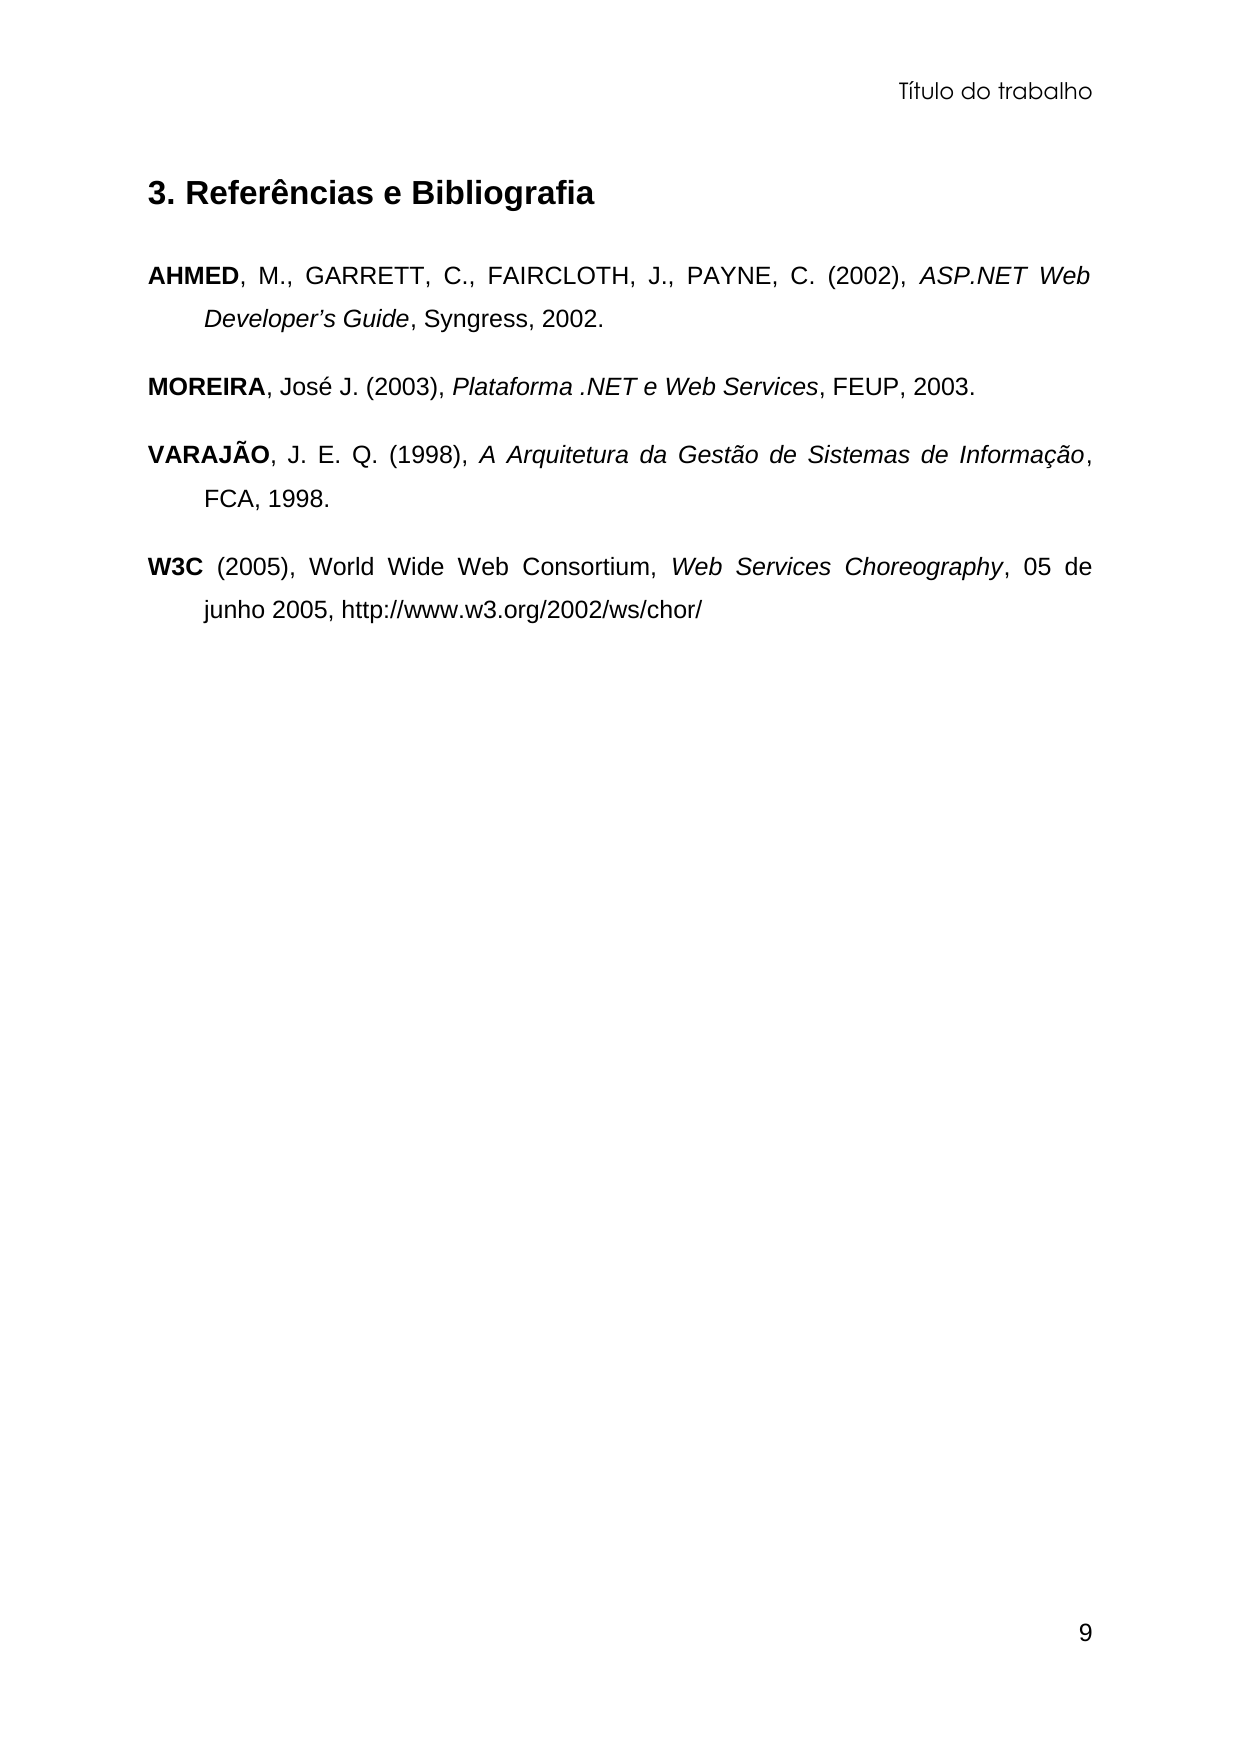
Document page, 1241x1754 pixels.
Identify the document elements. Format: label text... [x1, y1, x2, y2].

text VARAJÃO, J. E. Q. (1998), A Arquitetura da Gestão de Sistemas de Informação, FCA, 1998. [148, 441, 1092, 512]
subtitle Referências e Bibliografia [148, 173, 1092, 211]
text AHMED, M., GARRETT, C., FAIRCLOTH, J., PAYNE, C. (2002), ASP.NET Web Developer’s Guide, Syngress, 2002. [148, 261, 1092, 333]
text MOREIRA, José J. (2003), Plataforma .NET e Web Services, FEUP, 2003. [148, 372, 1092, 401]
text W3C (2005), World Wide Web Consortium, Web Services Choreography, 05 de junho 2005, http://www.w3.org/2002/ws/chor/ [148, 552, 1092, 624]
